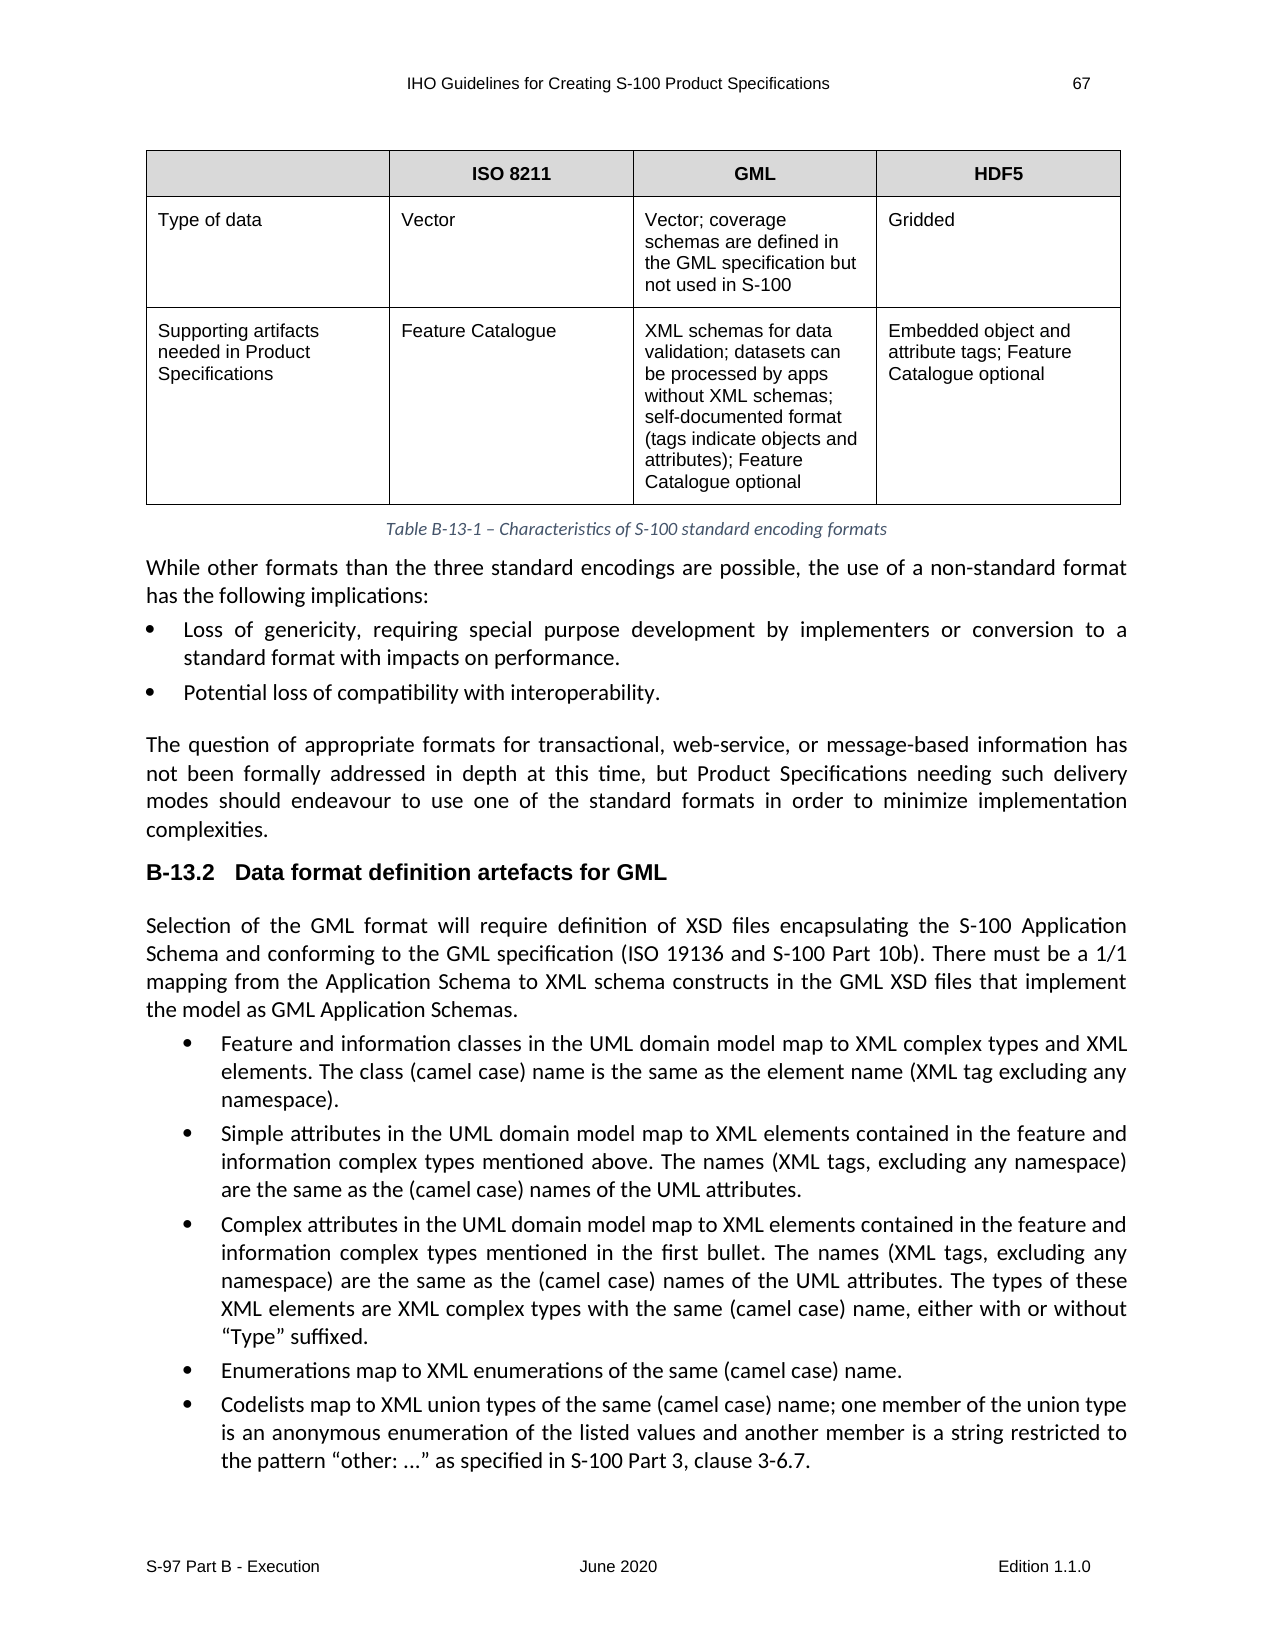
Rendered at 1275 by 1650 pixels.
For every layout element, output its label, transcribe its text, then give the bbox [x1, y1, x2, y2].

table_cell Vector; coverage schemas are defined in the GML specification but not used in S-100 [634, 197, 876, 307]
table_header [147, 151, 389, 196]
text The question of appropriate formats for transactional, web-service, or message-based information has not been formally addressed in depth at this time, but Product Specifications needing such delivery modes should endeavour to use one of the standard formats in order to minimize implementation complexities. [146, 731, 1129, 843]
list Codelists map to XML union types of the same (camel case) name; one member of the union type is an anonymous enumeration of the listed values and another member is a string restricted to the pattern “other: ...” as specified in S-100 Part 3, clause 3-6.7. [183, 1390, 1129, 1474]
list Enumerations map to XML enumerations of the same (camel case) name. [183, 1356, 1129, 1384]
text Selection of the GML format will require definition of XSD files encapsulating the S-100 Application Schema and conforming to the GML specification (ISO 19136 and S-100 Part 10b). There must be a 1/1 mapping from the Application Schema to XML schema constructs in the GML XSD files that implement the model as GML Application Schemas. [146, 911, 1129, 1023]
table_cell Embedded object and attribute tags; Feature Catalogue optional [877, 308, 1120, 504]
table_cell Gridded [877, 197, 1120, 307]
text Table B-13-1 – Characteristics of S-100 standard encoding formats [146, 518, 1129, 541]
list Loss of genericity, requiring special purpose development by implementers or conversion to a standard format with impacts on performance. [146, 615, 1129, 671]
table_cell Vector [390, 197, 633, 307]
list Feature and information classes in the UML domain model map to XML complex types and XML elements. The class (camel case) name is the same as the element name (XML tag excluding any namespace). [183, 1029, 1129, 1113]
table_cell Type of data [147, 197, 389, 307]
text While other formats than the three standard encodings are possible, the use of a non-standard format has the following implications: [146, 553, 1129, 609]
table_header GML [634, 151, 876, 196]
list Complex attributes in the UML domain model map to XML elements contained in the feature and information complex types mentioned in the first bullet. The names (XML tags, excluding any namespace) are the same as the (camel case) names of the UML attributes. The types of these XML elements are XML complex types with the same (camel case) name, either with or without “Type” suffixed. [183, 1210, 1129, 1350]
table_cell XML schemas for data validation; datasets can be processed by apps without XML schemas; self-documented format (tags indicate objects and attributes); Feature Catalogue optional [634, 308, 876, 504]
table_cell Supporting artifacts needed in Product Specifications [147, 308, 389, 504]
table_cell Feature Catalogue [390, 308, 633, 504]
list Data format definition artefacts for GML [146, 859, 1129, 886]
table_header ISO 8211 [390, 151, 633, 196]
table_header HDF5 [877, 151, 1120, 196]
list Simple attributes in the UML domain model map to XML elements contained in the feature and information complex types mentioned above. The names (XML tags, excluding any namespace) are the same as the (camel case) names of the UML attributes. [183, 1119, 1129, 1203]
list Potential loss of compatibility with interoperability. [146, 678, 1129, 706]
